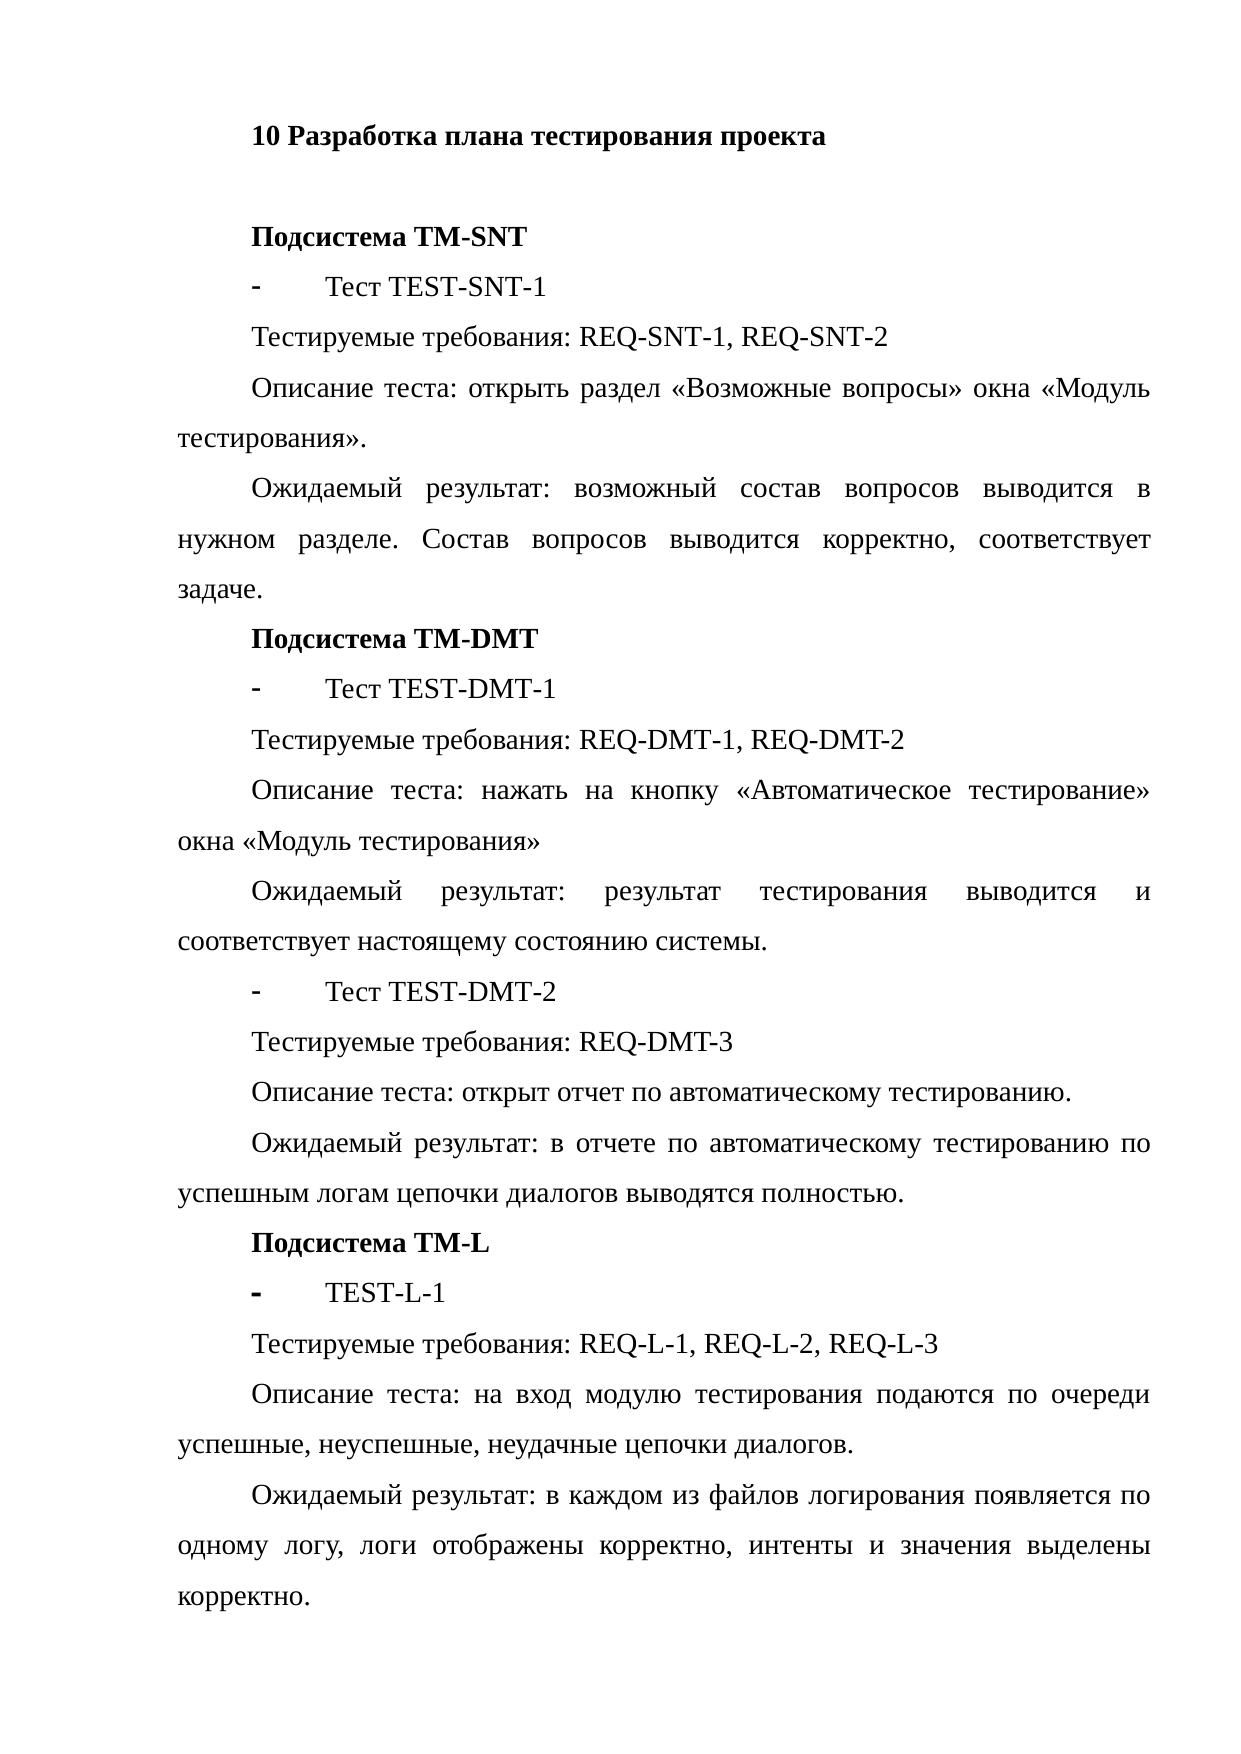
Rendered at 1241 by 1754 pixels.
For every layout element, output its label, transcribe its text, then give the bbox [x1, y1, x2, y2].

text Подсистема TM-L [177, 1225, 1152, 1259]
text Тестируемые требования: REQ-DMT-1, REQ-DMT-2 [177, 722, 1152, 756]
text Ожидаемый результат: в отчете по автоматическому тестированию по успешным логам цепочки диалогов выводятся полностью. [177, 1125, 1152, 1208]
text Подсистема TM-SNT [177, 219, 1152, 252]
text Ожидаемый результат: результат тестирования выводится и соответствует настоящему состоянию системы. [177, 873, 1152, 957]
text Описание теста: на вход модулю тестирования подаются по очереди успешные, неуспешные, неудачные цепочки диалогов. [177, 1376, 1152, 1460]
text Тестируемые требования: REQ-DMT-3 [177, 1024, 1152, 1058]
list Тест TEST-DMT-1 [177, 672, 1152, 705]
text Описание теста: открыт отчет по автоматическому тестированию. [177, 1074, 1152, 1108]
list TEST-L-1 [177, 1276, 1152, 1309]
text Тестируемые требования: REQ-L-1, REQ-L-2, REQ-L-3 [177, 1326, 1152, 1359]
text Описание теста: нажать на кнопку «Автоматическое тестирование» окна «Модуль тестирования» [177, 772, 1152, 856]
text Ожидаемый результат: возможный состав вопросов выводится в нужном разделе. Состав вопросов выводится корректно, соответствует задаче. [177, 470, 1152, 604]
text Ожидаемый результат: в каждом из файлов логирования появляется по одному логу, логи отображены корректно, интенты и значения выделены корректно. [177, 1477, 1152, 1611]
list Тест TEST-SNT-1 [177, 269, 1152, 303]
text Тестируемые требования: REQ-SNT-1, REQ-SNT-2 [177, 319, 1152, 353]
text Описание теста: открыть раздел «Возможные вопросы» окна «Модуль тестирования». [177, 370, 1152, 454]
text Подсистема TM-DMT [177, 621, 1152, 655]
list Тест TEST-DMT-2 [177, 974, 1152, 1007]
list 10 Разработка плана тестирования проекта [177, 118, 1152, 152]
